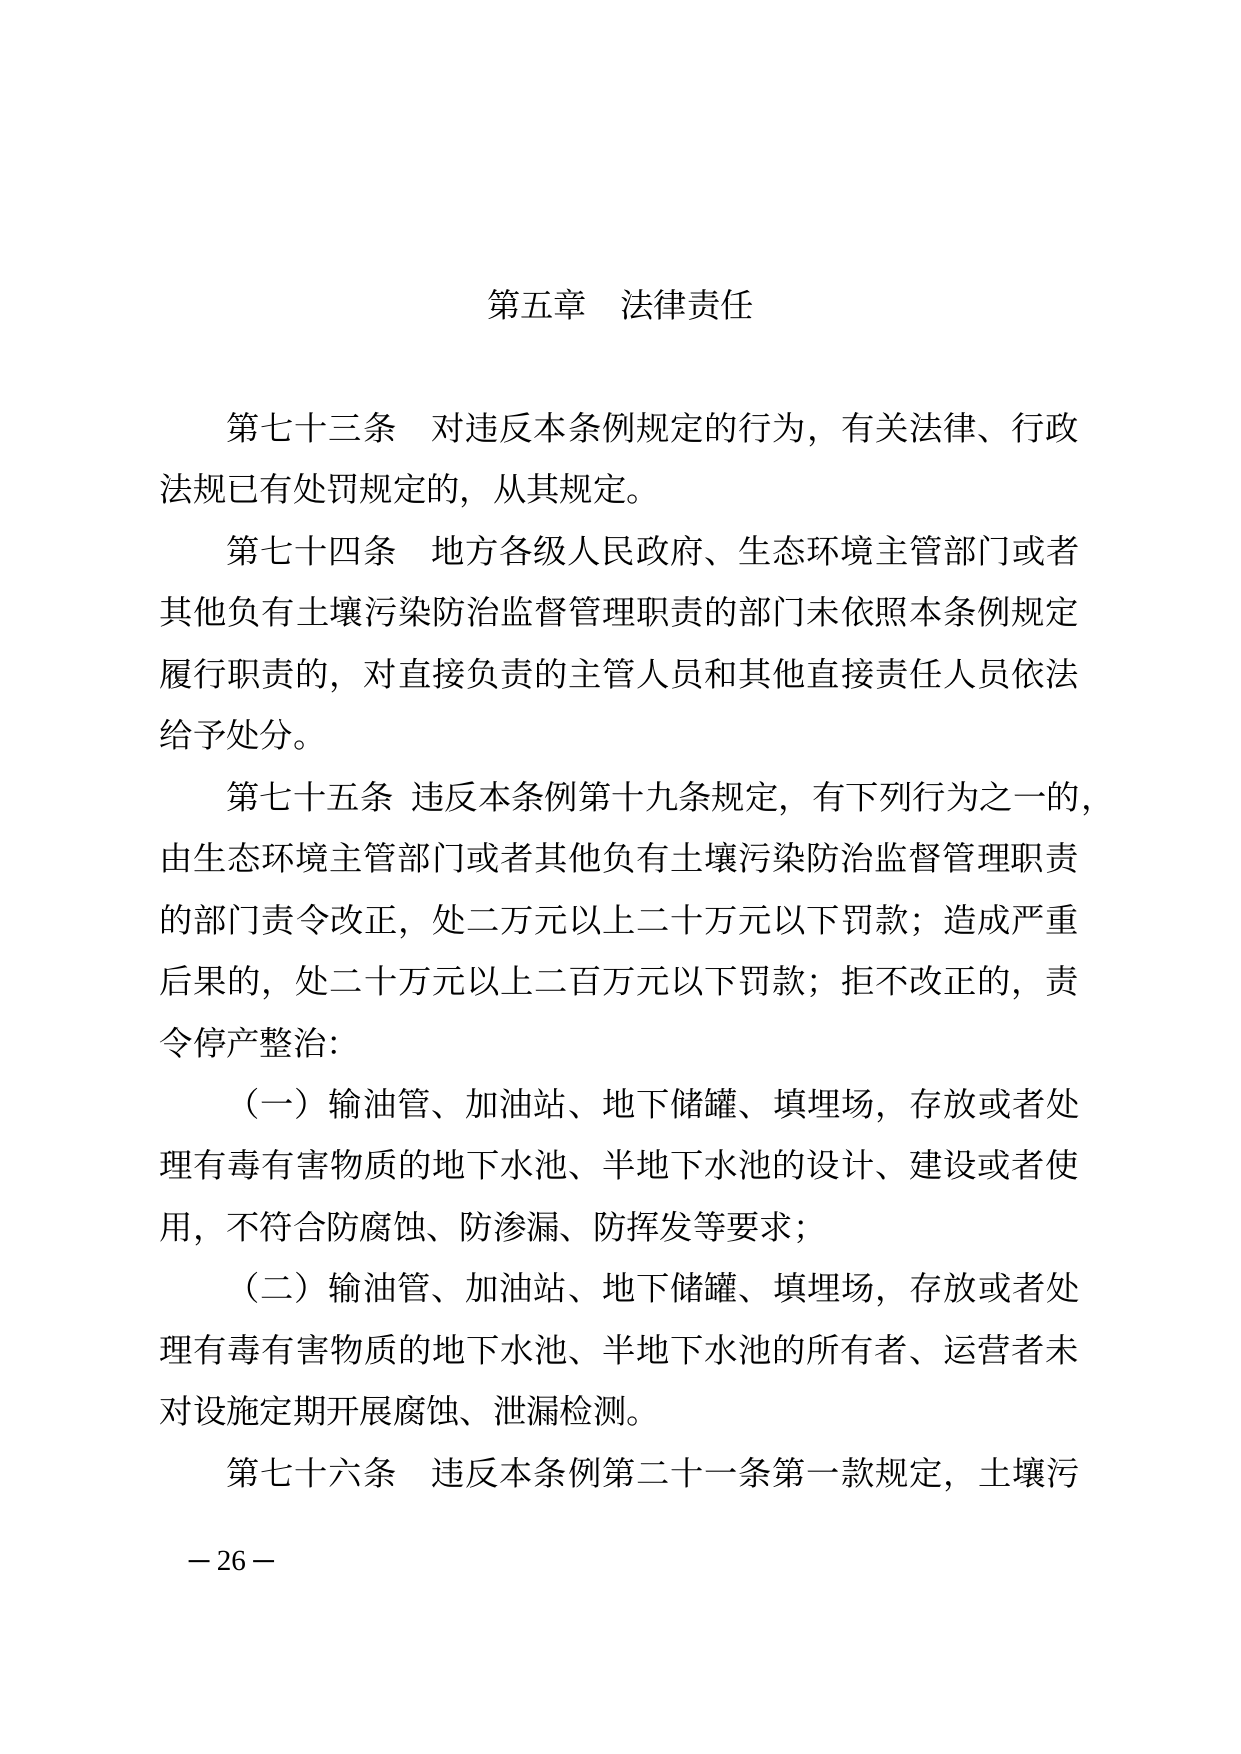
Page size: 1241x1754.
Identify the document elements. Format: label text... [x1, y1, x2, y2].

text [159, 1436, 1081, 1497]
text （二）输油管、加油站、地下储罐、填埋场，存放或者处理有毒有害物质的地下水池、半地下水池的所有者、运营者未对设施定期开展腐蚀、泄漏检测。 [159, 1252, 1081, 1436]
text 第七十三条 对违反本条例规定的行为，有关法律、行政法规已有处罚规定的，从其规定。 [159, 391, 1081, 514]
text 第七十四条 地方各级人民政府、生态环境主管部门或者其他负有土壤污染防治监督管理职责的部门未依照本条例规定履行职责的，对直接负责的主管人员和其他直接责任人员依法给予处分。 [159, 514, 1081, 760]
text （一）输油管、加油站、地下储罐、填埋场，存放或者处理有毒有害物质的地下水池、半地下水池的设计、建设或者使用，不符合防腐蚀、防渗漏、防挥发等要求； [159, 1067, 1081, 1252]
text 第五章 法律责任 [159, 268, 1081, 330]
text 第七十五条 违反本条例第十九条规定，有下列行为之一的，由生态环境主管部门或者其他负有土壤污染防治监督管理职责的部门责令改正，处二万元以上二十万元以下罚款；造成严重后果的，处二十万元以上二百万元以下罚款；拒不改正的，责令停产整治： [159, 760, 1081, 1067]
